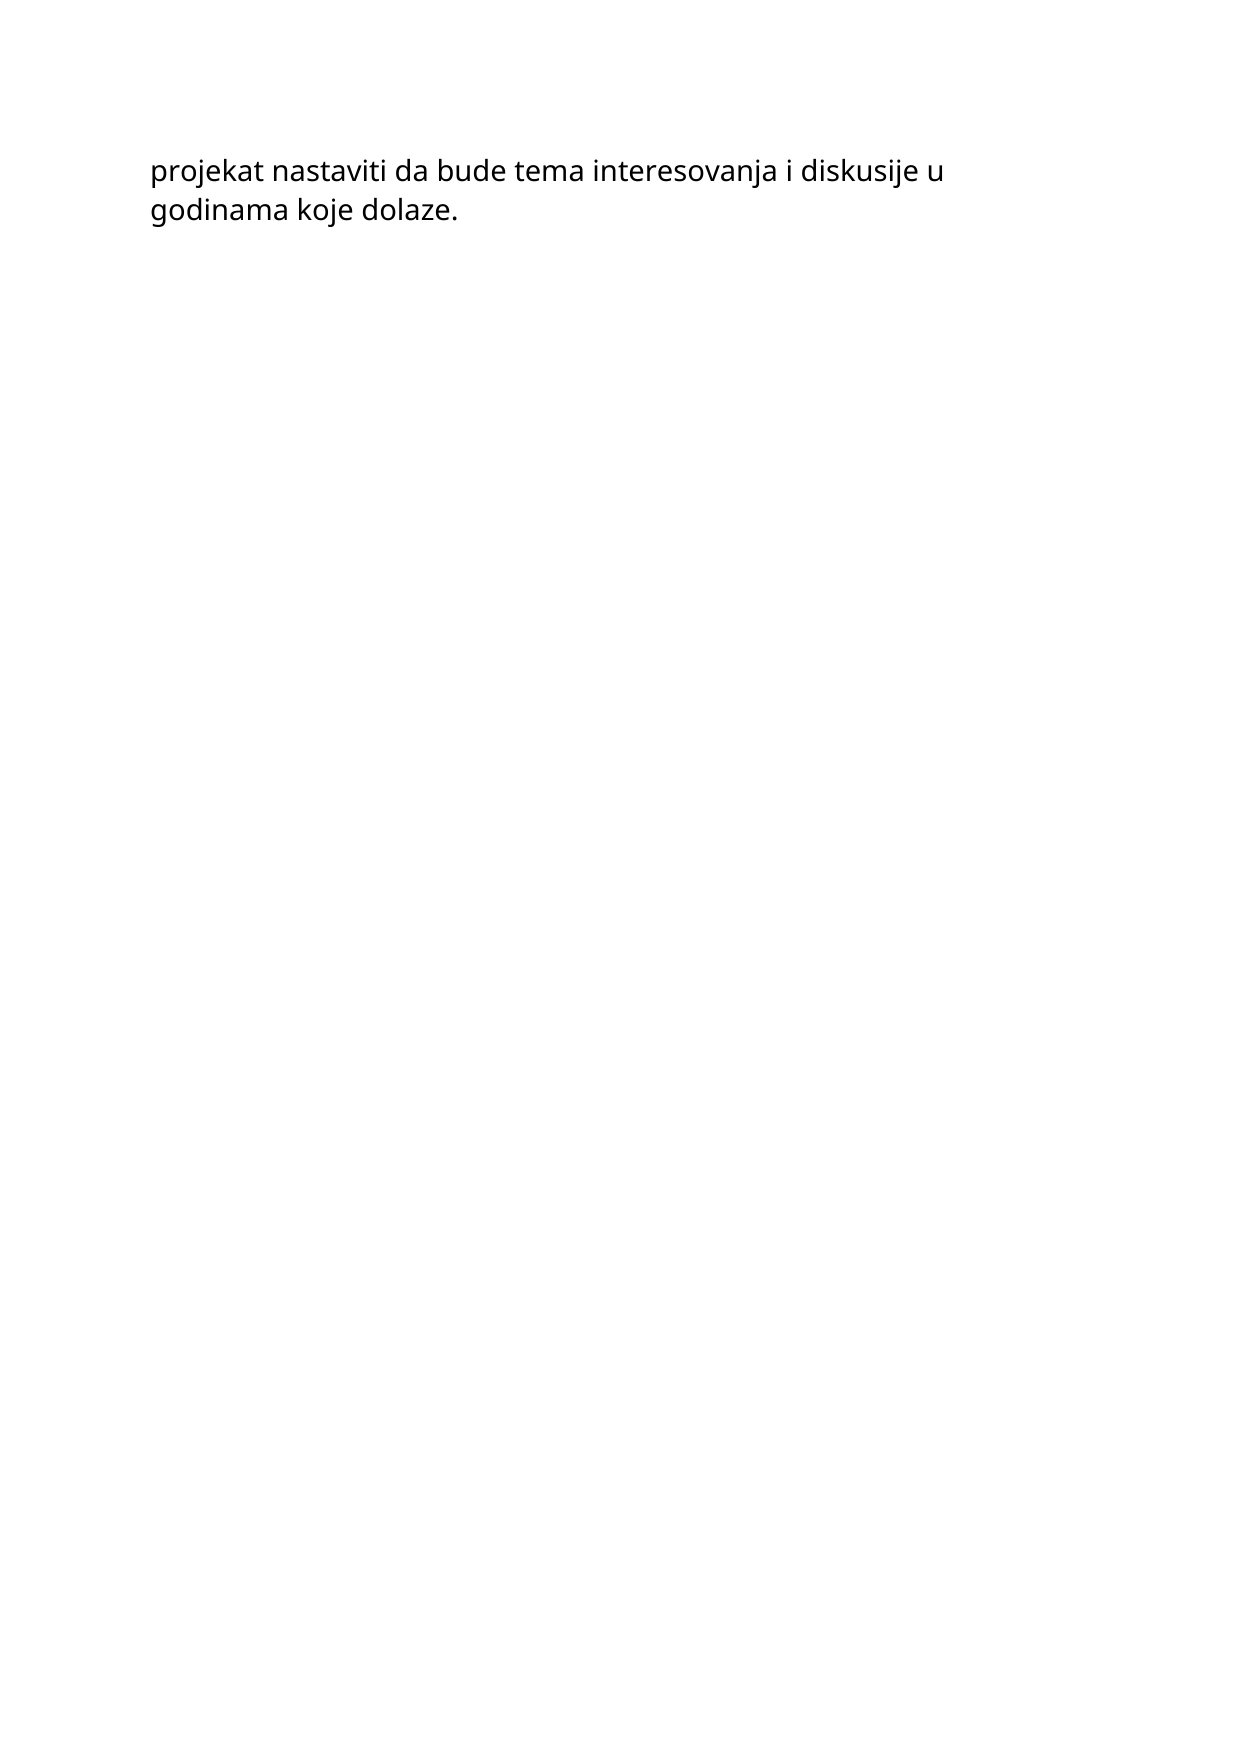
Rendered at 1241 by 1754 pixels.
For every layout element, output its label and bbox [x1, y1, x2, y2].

text [150, 150, 1090, 229]
